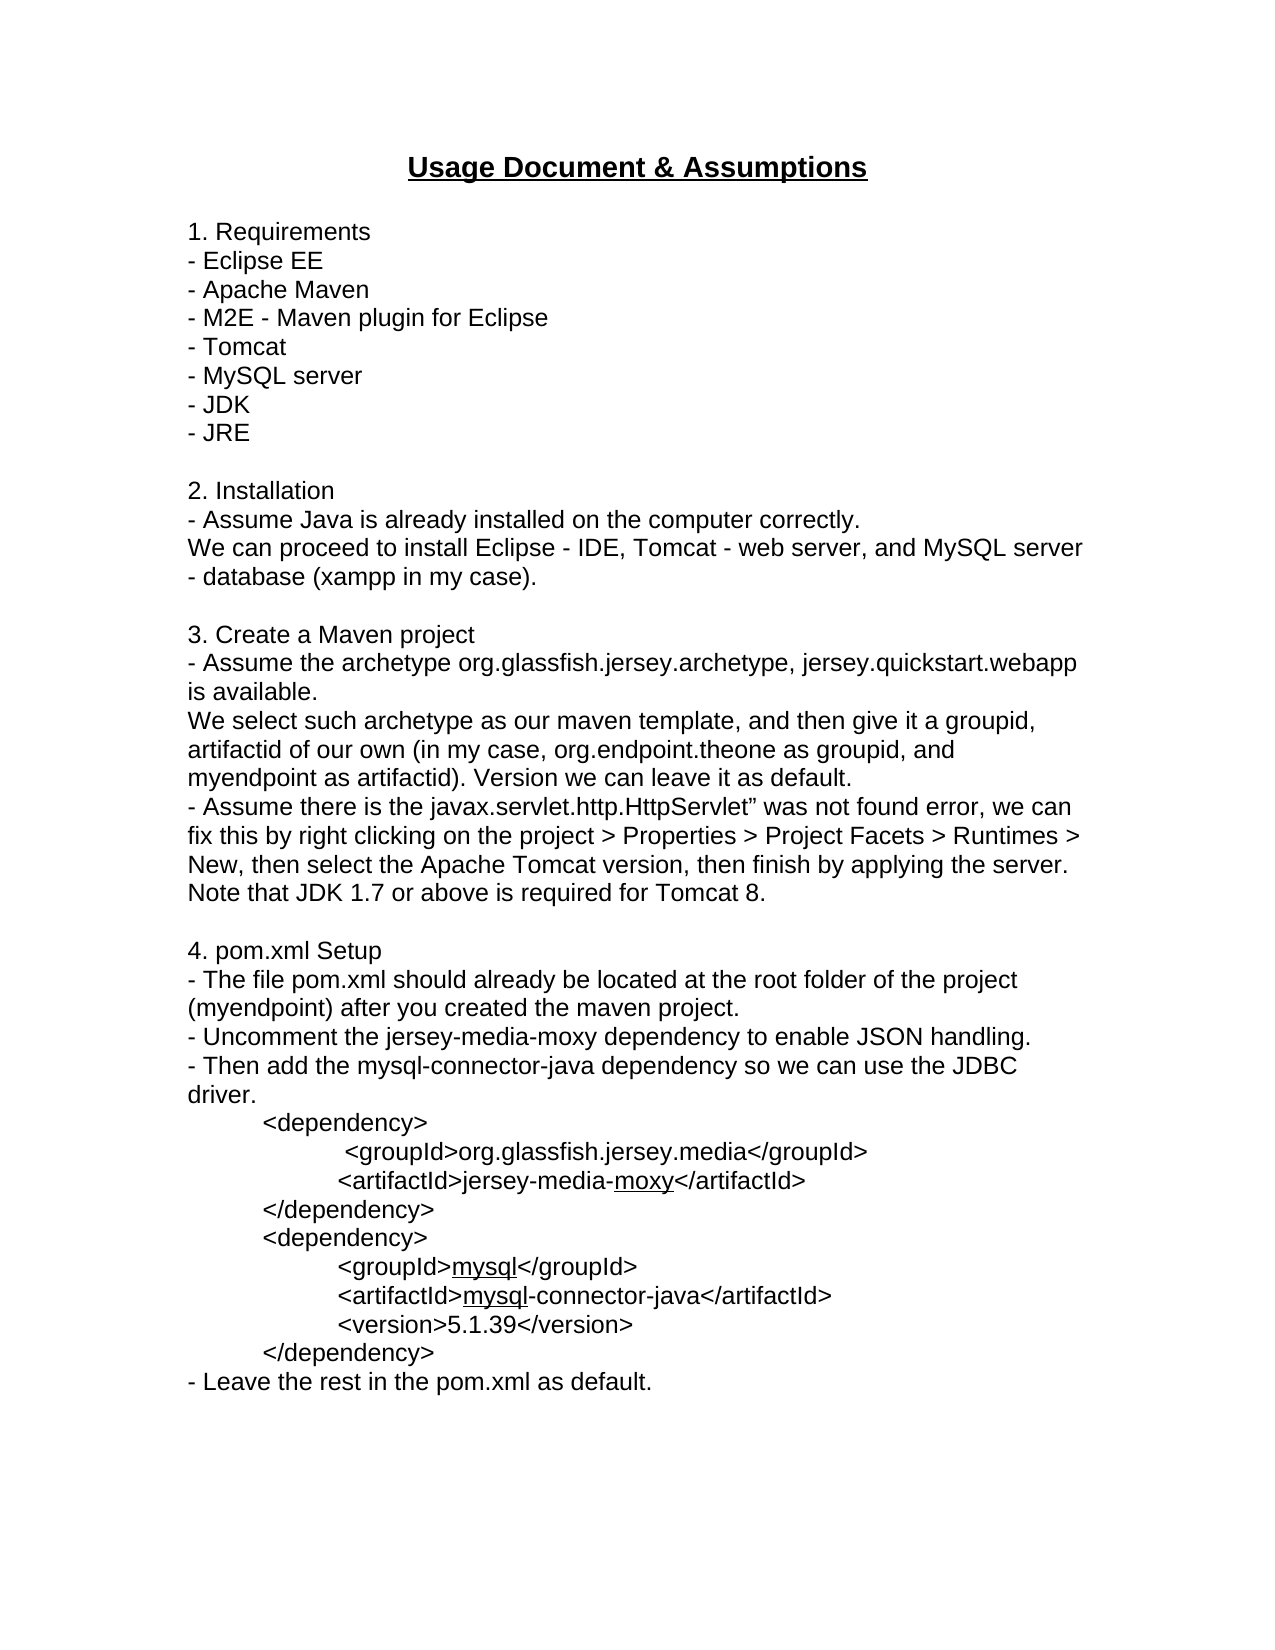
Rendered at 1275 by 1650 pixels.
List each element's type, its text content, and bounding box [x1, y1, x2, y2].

text - Apache Maven [187, 274, 1087, 303]
text <version>5.1.39</version> [187, 1309, 1087, 1338]
text - Tomcat [187, 332, 1087, 361]
text - Assume the archetype org.glassfish.jersey.archetype, jersey.quickstart.webapp is available. [187, 648, 1087, 706]
text We can proceed to install Eclipse - IDE, Tomcat - web server, and MySQL server - database (xampp in my case). [187, 533, 1087, 591]
text Usage Document & Assumptions [187, 150, 1087, 183]
text - M2E - Maven plugin for Eclipse [187, 303, 1087, 332]
text 1. Requirements [187, 217, 1087, 246]
text 4. pom.xml Setup [187, 936, 1087, 964]
text We select such archetype as our maven template, and then give it a groupid, artifactid of our own (in my case, org.endpoint.theone as groupid, and myendpoint as artifactid). Version we can leave it as default. [187, 706, 1087, 792]
text 3. Create a Maven project [187, 619, 1087, 648]
text - The file pom.xml should already be located at the root folder of the project (myendpoint) after you created the maven project. [187, 964, 1087, 1022]
text <artifactId>jersey-media-moxy</artifactId> [187, 1166, 1087, 1194]
text - MySQL server [187, 361, 1087, 389]
text <artifactId>mysql-connector-java</artifactId> [187, 1281, 1087, 1309]
text </dependency> [187, 1194, 1087, 1223]
text Note that JDK 1.7 or above is required for Tomcat 8. [187, 878, 1087, 907]
text <dependency> [187, 1108, 1087, 1137]
text - Assume there is the javax.servlet.http.HttpServlet” was not found error, we can fix this by right clicking on the project > Properties > Project Facets > Runtimes > New, then select the Apache Tomcat version, then finish by applying the server. [187, 792, 1087, 878]
text 2. Installation [187, 476, 1087, 504]
text - Assume Java is already installed on the computer correctly. [187, 504, 1087, 533]
text <dependency> [187, 1223, 1087, 1252]
text - Eclipse EE [187, 246, 1087, 274]
text <groupId>org.glassfish.jersey.media</groupId> [187, 1137, 1087, 1166]
text <groupId>mysql</groupId> [187, 1252, 1087, 1281]
text </dependency> [187, 1338, 1087, 1367]
text - JDK [187, 389, 1087, 418]
text - Then add the mysql-connector-java dependency so we can use the JDBC driver. [187, 1051, 1087, 1108]
text - JRE [187, 418, 1087, 447]
text - Uncomment the jersey-media-moxy dependency to enable JSON handling. [187, 1022, 1087, 1051]
text - Leave the rest in the pom.xml as default. [187, 1367, 1087, 1396]
